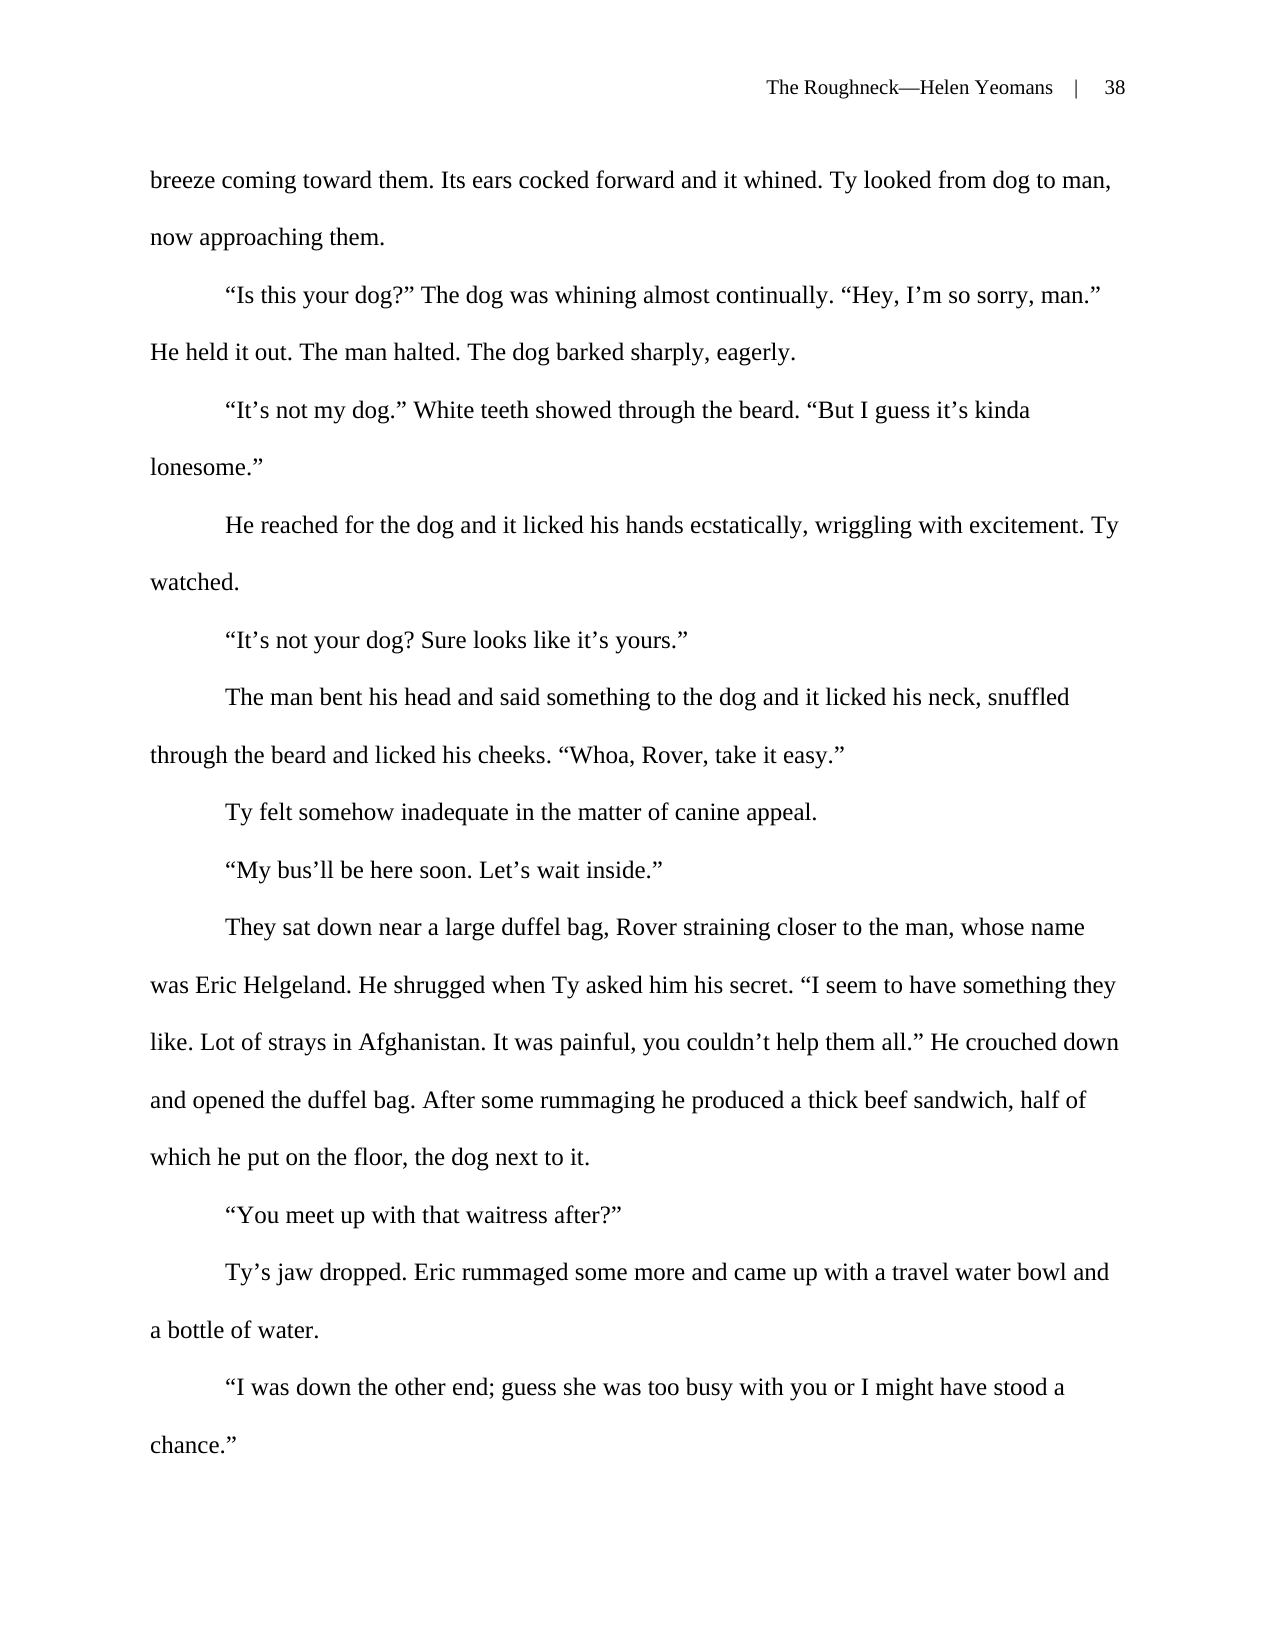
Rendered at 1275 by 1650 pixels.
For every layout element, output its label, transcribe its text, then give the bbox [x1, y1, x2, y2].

text The man bent his head and said something to the dog and it licked his neck, snuffled through the beard and licked his cheeks. “Whoa, Rover, take it easy.” [150, 682, 1125, 769]
text “I was down the other end; guess she was too busy with you or I might have stood a chance.” [150, 1372, 1125, 1459]
text “My bus’ll be here soon. Let’s wait inside.” [150, 855, 1125, 884]
text “It’s not my dog.” White teeth showed through the beard. “But I guess it’s kinda lonesome.” [150, 395, 1125, 481]
text He reached for the dog and it licked his hands ecstatically, wriggling with excitement. Ty watched. [150, 510, 1125, 596]
text They sat down near a large duffel bag, Rover straining closer to the man, whose name was Eric Helgeland. He shrugged when Ty asked him his secret. “I seem to have something they like. Lot of strays in Afghanistan. It was painful, you couldn’t help them all.” He crouched down and opened the duffel bag. After some rummaging he produced a thick beef sandwich, half of which he put on the floor, the dog next to it. [150, 912, 1125, 1171]
text “You meet up with that waitress after?” [150, 1200, 1125, 1229]
text Ty’s jaw dropped. Eric rummaged some more and came up with a travel water bowl and a bottle of water. [150, 1257, 1125, 1344]
text “Is this your dog?” The dog was whining almost continually. “Hey, I’m so sorry, man.” He held it out. The man halted. The dog barked sharply, eagerly. [150, 280, 1125, 366]
text Ty felt somehow inadequate in the matter of canine appeal. [150, 797, 1125, 826]
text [150, 165, 1125, 251]
text “It’s not your dog? Sure looks like it’s yours.” [150, 625, 1125, 654]
